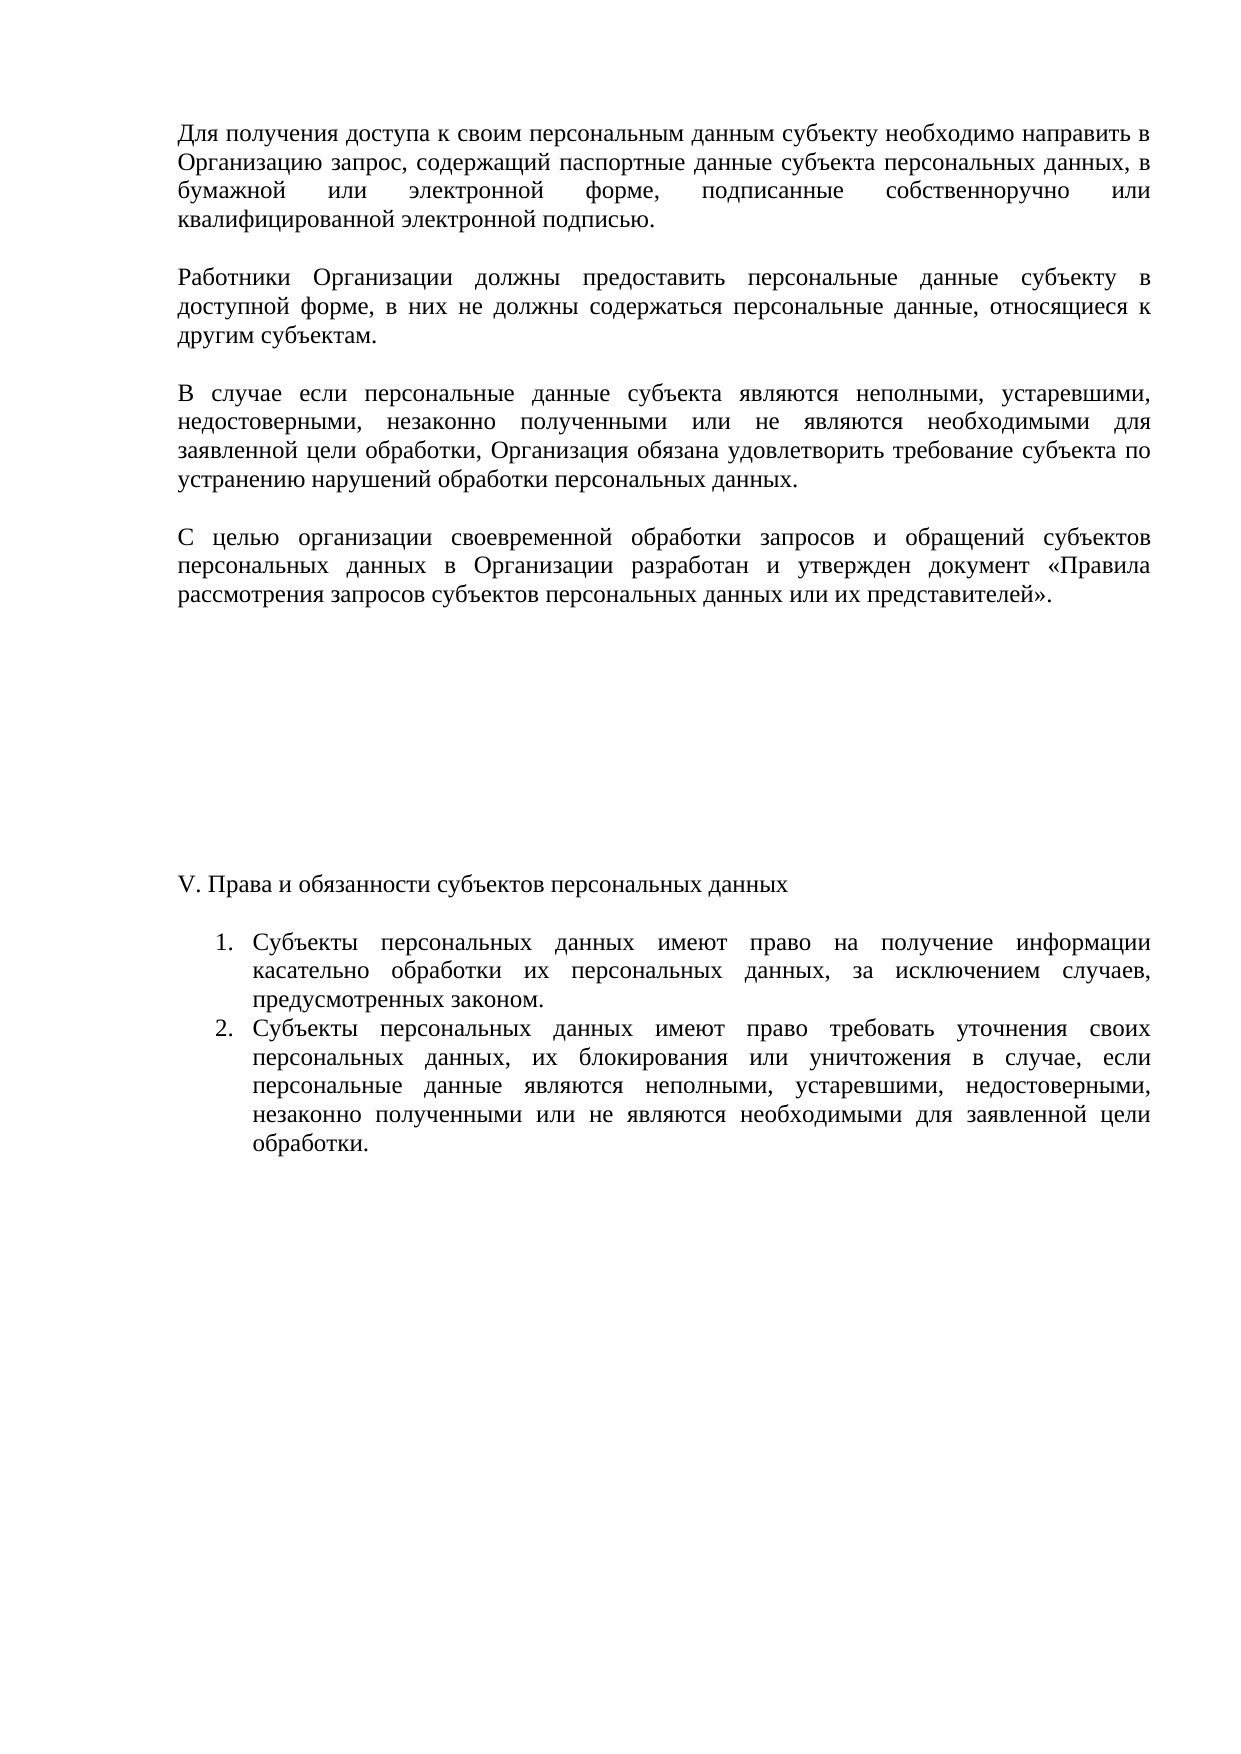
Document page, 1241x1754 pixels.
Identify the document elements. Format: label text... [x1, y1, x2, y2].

text Работники Организации должны предоставить персональные данные субъекту в доступной форме, в них не должны содержаться персональные данные, относящиеся к другим субъектам. [177, 262, 1152, 348]
text V. Права и обязанности субъектов персональных данных [177, 869, 1152, 898]
list Субъекты персональных данных имеют право требовать уточнения своих персональных данных, их блокирования или уничтожения в случае, если персональные данные являются неполными, устаревшими, недостоверными, незаконно полученными или не являются необходимыми для заявленной цели обработки. [215, 1013, 1152, 1157]
text В случае если персональные данные субъекта являются неполными, устаревшими, недостоверными, незаконно полученными или не являются необходимыми для заявленной цели обработки, Организация обязана удовлетворить требование субъекта по устранению нарушений обработки персональных данных. [177, 378, 1152, 493]
text С целью организации своевременной обработки запросов и обращений субъектов персональных данных в Организации разработан и утвержден документ «Правила рассмотрения запросов субъектов персональных данных или их представителей». [177, 522, 1152, 608]
text Для получения доступа к своим персональным данным субъекту необходимо направить в Организацию запрос, содержащий паспортные данные субъекта персональных данных, в бумажной или электронной форме, подписанные собственноручно или квалифицированной электронной подписью. [177, 118, 1152, 233]
list Субъекты персональных данных имеют право на получение информации касательно обработки их персональных данных, за исключением случаев, предусмотренных законом. [215, 927, 1152, 1013]
